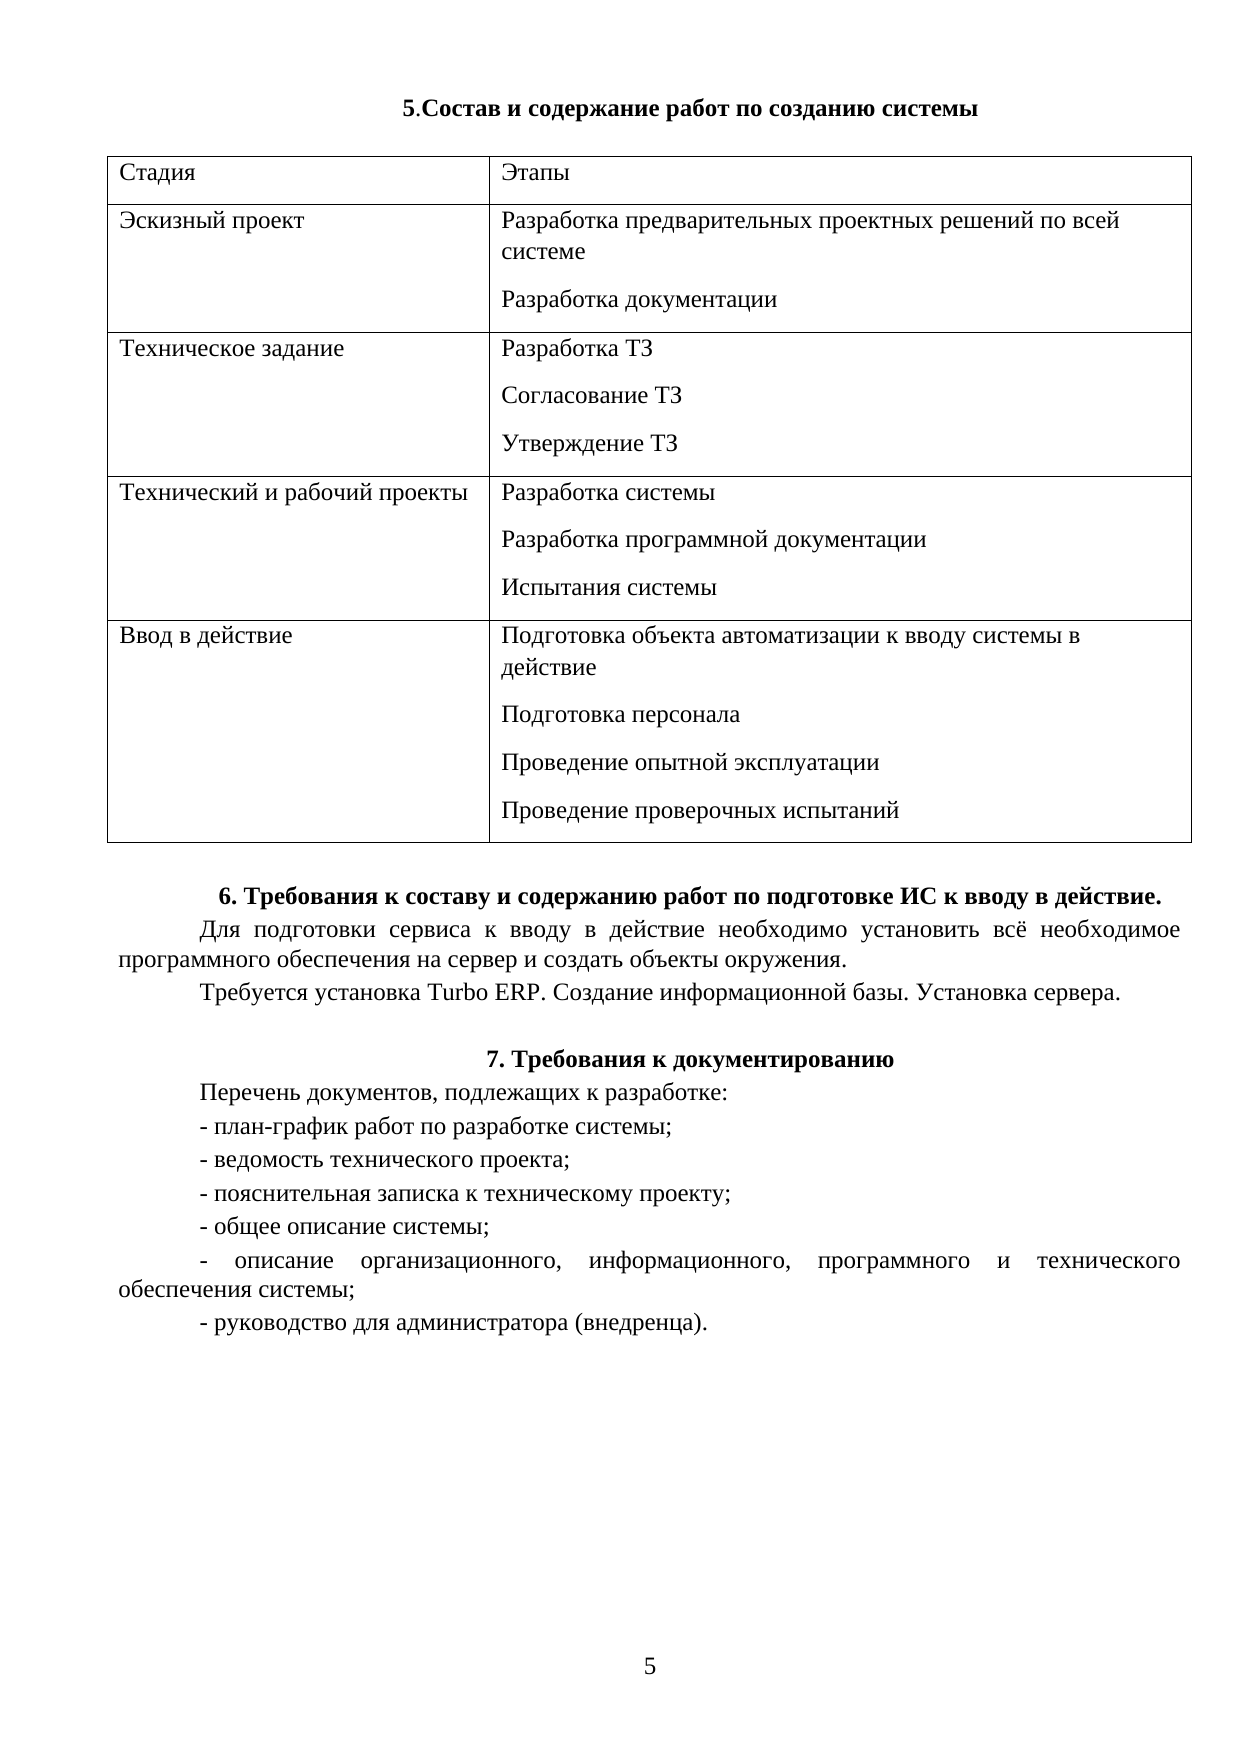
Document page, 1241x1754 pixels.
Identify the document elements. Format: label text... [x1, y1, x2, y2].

text - общее описание системы; [118, 1207, 1181, 1241]
table_cell Разработка предварительных проектных решений по всей системе Разработка документации [490, 205, 1191, 332]
text Для подготовки сервиса к вводу в действие необходимо установить всё необходимое программного обеспечения на сервер и создать объекты окружения. [118, 910, 1181, 973]
text - пояснительная записка к техническому проекту; [118, 1174, 1181, 1207]
table_cell Разработка ТЗ Согласование ТЗ Утверждение ТЗ [490, 333, 1191, 476]
table_cell Техническое задание [108, 333, 489, 476]
text Перечень документов, подлежащих к разработке: [118, 1073, 1181, 1107]
table_header Этапы [490, 157, 1191, 204]
table_cell Разработка системы Разработка программной документации Испытания системы [490, 477, 1191, 619]
text - описание организационного, информационного, программного и технического обеспечения системы; [118, 1241, 1181, 1303]
table_cell Подготовка объекта автоматизации к вводу системы в действие Подготовка персонала Проведение опытной эксплуатации Проведение проверочных испытаний [490, 621, 1191, 842]
text 6. Требования к составу и содержанию работ по подготовке ИС к вводу в действие. [118, 877, 1181, 910]
table_cell Эскизный проект [108, 205, 489, 332]
table_cell Ввод в действие [108, 621, 489, 842]
text Требуется установка Turbo ERP. Создание информационной базы. Установка сервера. [118, 973, 1181, 1006]
table_cell Технический и рабочий проекты [108, 477, 489, 619]
text 7. Требования к документированию [118, 1040, 1181, 1073]
text - план-график работ по разработке системы; [118, 1107, 1181, 1140]
text - ведомость технического проекта; [118, 1140, 1181, 1174]
text - руководство для администратора (внедренца). [118, 1303, 1181, 1337]
table_header Стадия [108, 157, 489, 204]
text 5.Состав и содержание работ по созданию системы [118, 89, 1181, 122]
